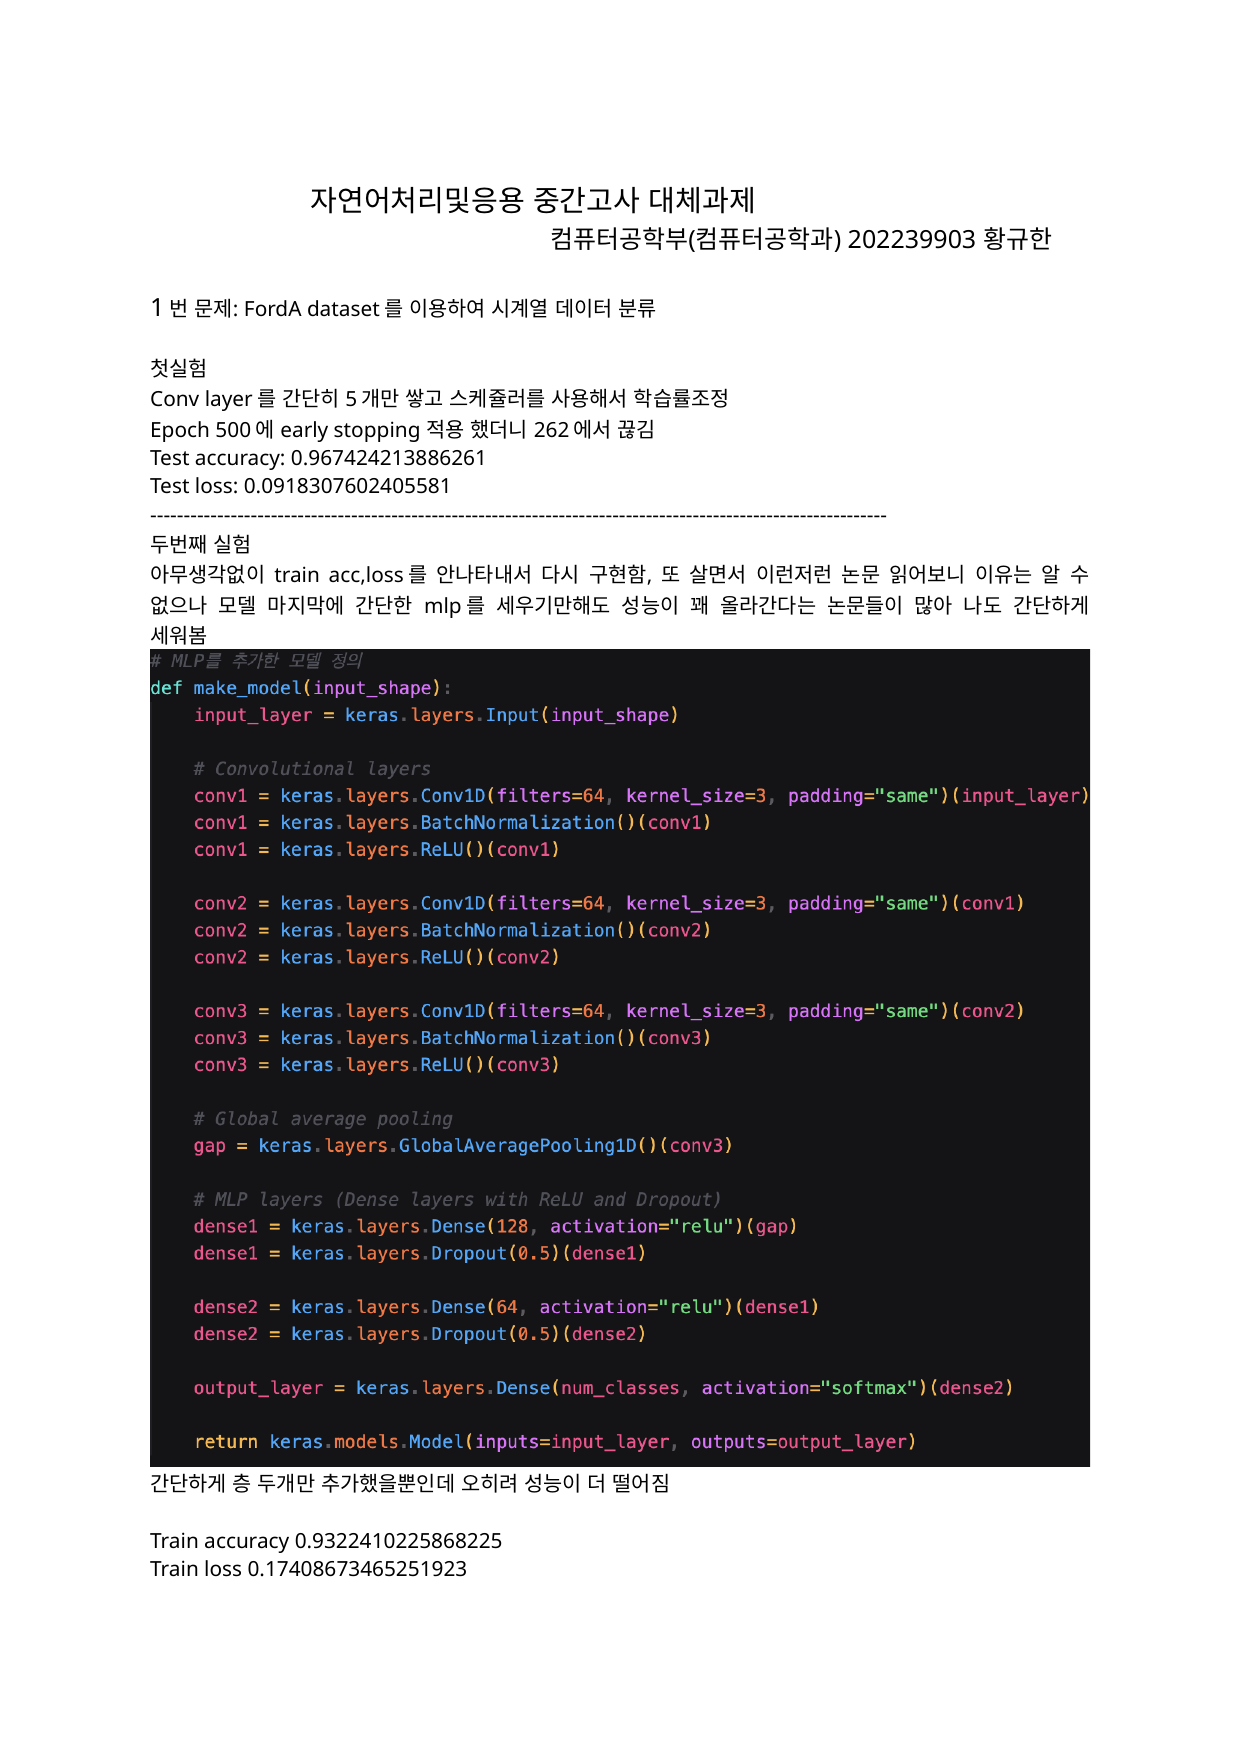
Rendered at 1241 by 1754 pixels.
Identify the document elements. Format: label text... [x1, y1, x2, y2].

text 첫실험 [150, 352, 1090, 382]
text Epoch 500에 early stopping 적용 했더니 262에서 끊김 Test accuracy: 0.967424213886261 [150, 413, 1090, 472]
text 컴퓨터공학부(컴퓨터공학과) 202239903 황규한 [150, 219, 1090, 256]
text Conv layer를 간단히 5개만 쌓고 스케쥴러를 사용해서 학습률조정 [150, 382, 1090, 413]
text Train accuracy 0.9322410225868225 [150, 1526, 1090, 1554]
text 아무생각없이 train acc,loss를 안나타내서 다시 구현함, 또 살면서 이런저런 논문 읽어보니 이유는 알 수 없으나 모델 마지막에 간단한 mlp를 세우기만해도 성능이 꽤 올라간다는 논문들이 많아 나도 간단하게 세워봄 [150, 559, 1090, 649]
text Train loss 0.17408673465251923 [150, 1554, 1090, 1583]
text 간단하게 층 두개만 추가했을뿐인데 오히려 성능이 더 떨어짐 [150, 1467, 1090, 1497]
text -------------------------------------------------------------------------------------------------------------- [150, 500, 1090, 528]
text Test loss: 0.0918307602405581 [150, 472, 1090, 500]
text 두번째 실험 [150, 528, 1090, 559]
text 자연어처리및응용 중간고사 대체과제 [150, 177, 1090, 219]
text 1번 문제: FordA dataset를 이용하여 시계열 데이터 분류 [150, 290, 1090, 324]
picture [150, 649, 1091, 1467]
